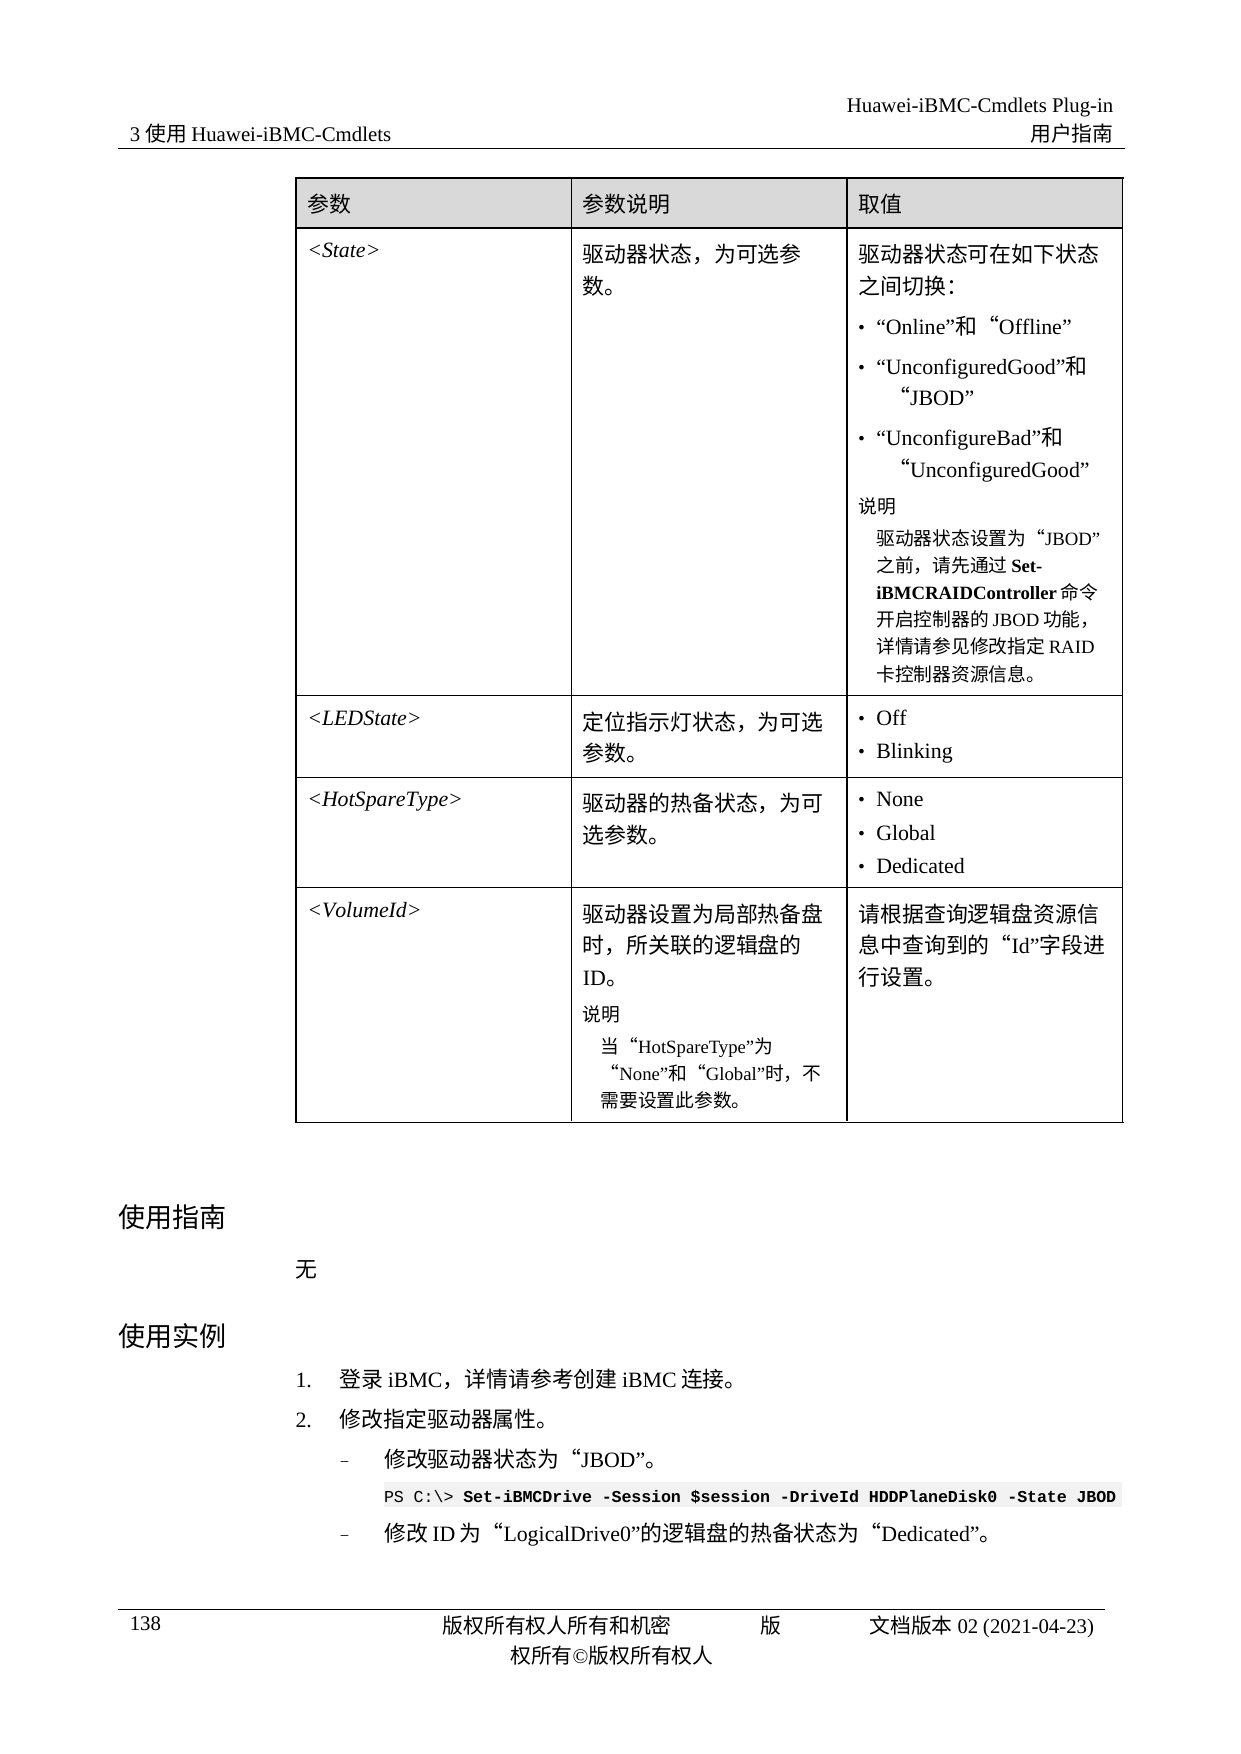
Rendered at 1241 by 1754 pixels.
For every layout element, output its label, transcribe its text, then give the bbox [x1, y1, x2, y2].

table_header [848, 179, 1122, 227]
list 修改ID为“LogicalDrive0”的逻辑盘的热备状态为“Dedicated”。 [339, 1516, 1122, 1547]
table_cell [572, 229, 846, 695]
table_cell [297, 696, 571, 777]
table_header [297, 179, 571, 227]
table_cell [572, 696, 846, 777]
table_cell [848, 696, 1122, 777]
text 使用指南 [118, 1196, 1122, 1235]
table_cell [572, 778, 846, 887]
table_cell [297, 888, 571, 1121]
list 登录iBMC，详情请参考3.3 创建iBMC连接。 [295, 1362, 1122, 1394]
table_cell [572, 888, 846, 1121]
text 使用实例 [118, 1315, 1122, 1354]
text 无 [295, 1252, 1122, 1284]
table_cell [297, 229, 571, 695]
list PS C:\> Set-iBMCDrive -Session $session -DriveId HDDPlaneDisk0 -State JBOD [384, 1482, 1122, 1507]
list 修改指定驱动器属性。 [295, 1402, 1122, 1434]
list 修改驱动器状态为“JBOD”。 [339, 1442, 1122, 1474]
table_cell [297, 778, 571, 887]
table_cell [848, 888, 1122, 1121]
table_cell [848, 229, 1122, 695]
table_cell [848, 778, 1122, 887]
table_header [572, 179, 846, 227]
